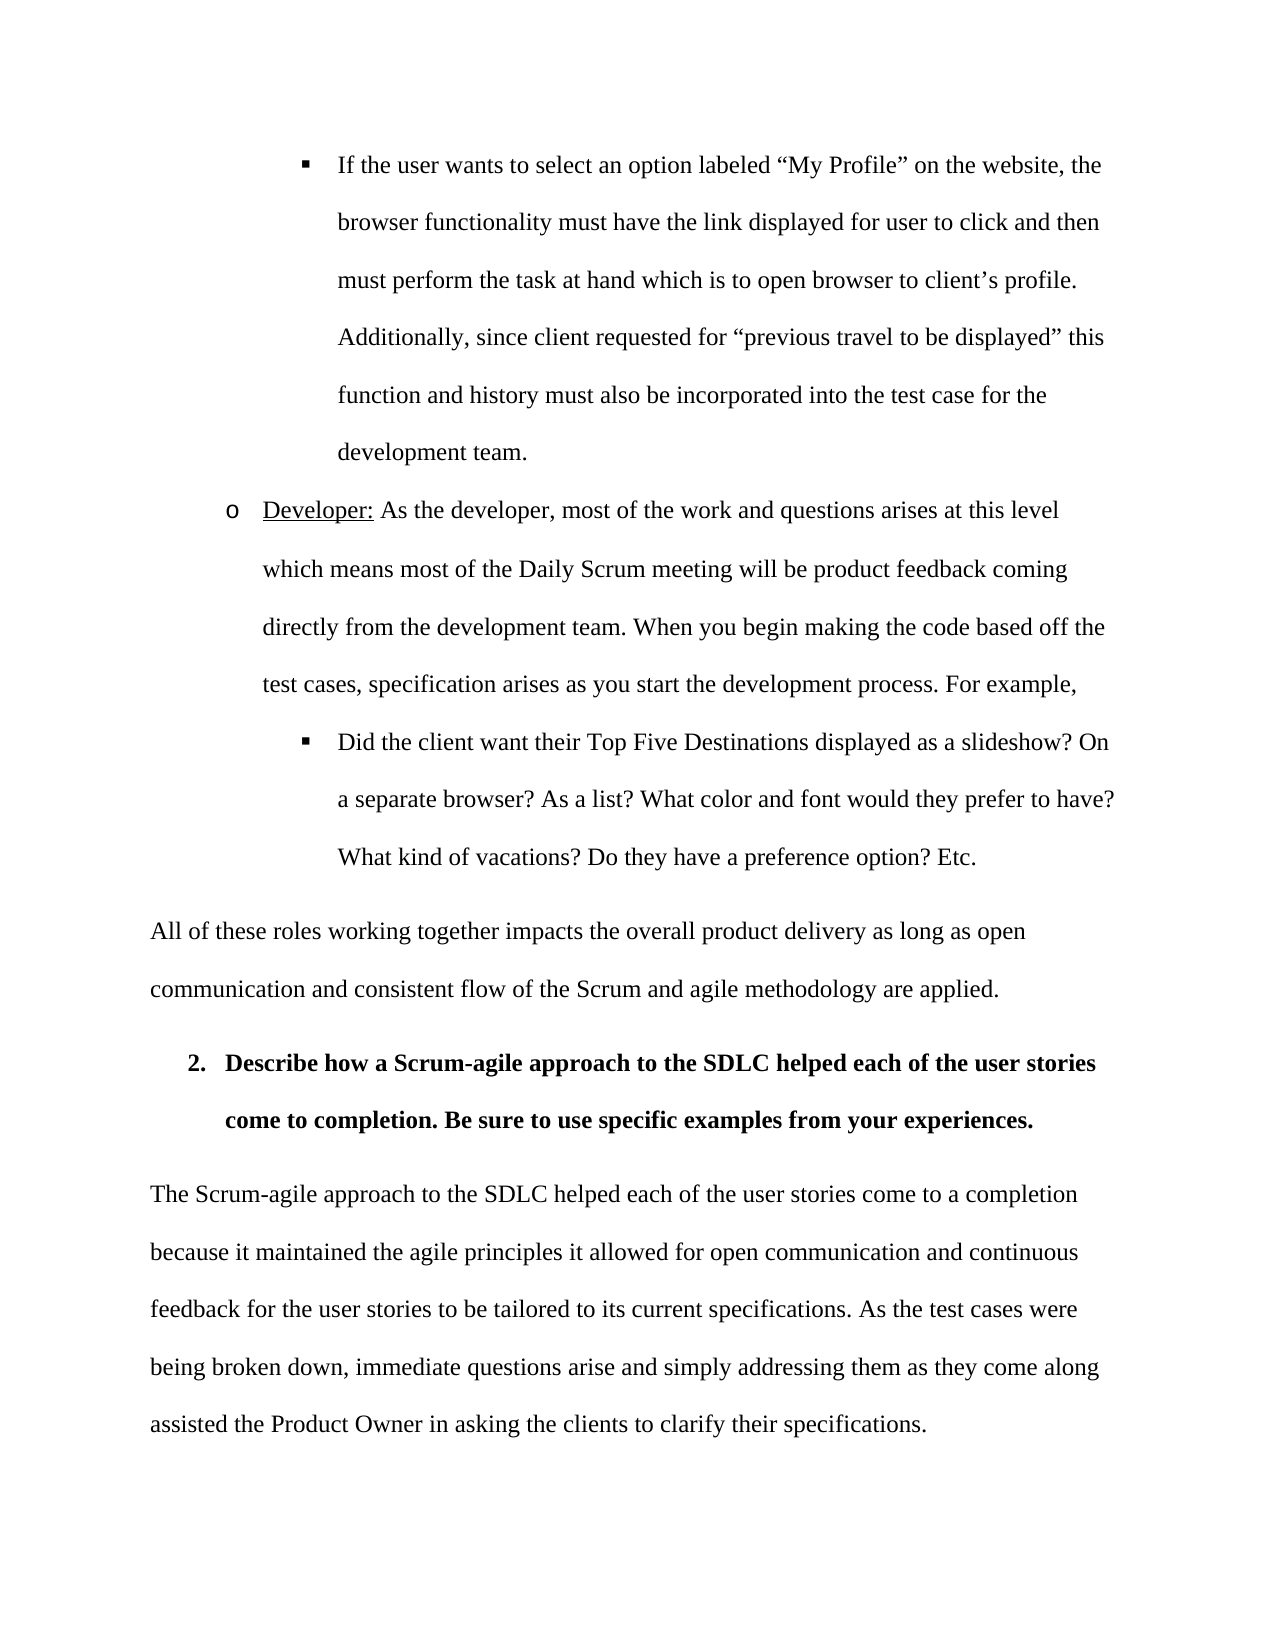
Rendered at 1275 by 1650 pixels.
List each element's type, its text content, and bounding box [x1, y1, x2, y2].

text All of these roles working together impacts the overall product delivery as long as open communication and consistent flow of the Scrum and agile methodology are applied. [150, 916, 1125, 1002]
list Developer: As the developer, most of the work and questions arises at this level which means most of the Daily Scrum meeting will be product feedback coming directly from the development team. When you begin making the code based off the test cases, specification arises as you start the development process. For example, [225, 495, 1125, 698]
list Describe how a Scrum-agile approach to the SDLC helped each of the user stories come to completion. Be sure to use specific examples from your experiences. [187, 1048, 1125, 1134]
list Did the client want their Top Five Destinations displayed as a slideshow? On a separate browser? As a list? What color and font would they prefer to have? What kind of vacations? Do they have a preference option? Etc. [300, 727, 1125, 871]
text The Scrum-agile approach to the SDLC helped each of the user stories come to a completion because it maintained the agile principles it allowed for open communication and continuous feedback for the user stories to be tailored to its current specifications. As the test cases were being broken down, immediate questions arise and simply addressing them as they come along assisted the Product Owner in asking the clients to clarify their specifications. [150, 1179, 1125, 1438]
list If the user wants to select an option labeled “My Profile” on the website, the browser functionality must have the link displayed for user to click and then must perform the task at hand which is to open browser to client’s profile. Additionally, since client requested for “previous travel to be displayed” this function and history must also be incorporated into the test case for the development team. [300, 150, 1125, 466]
